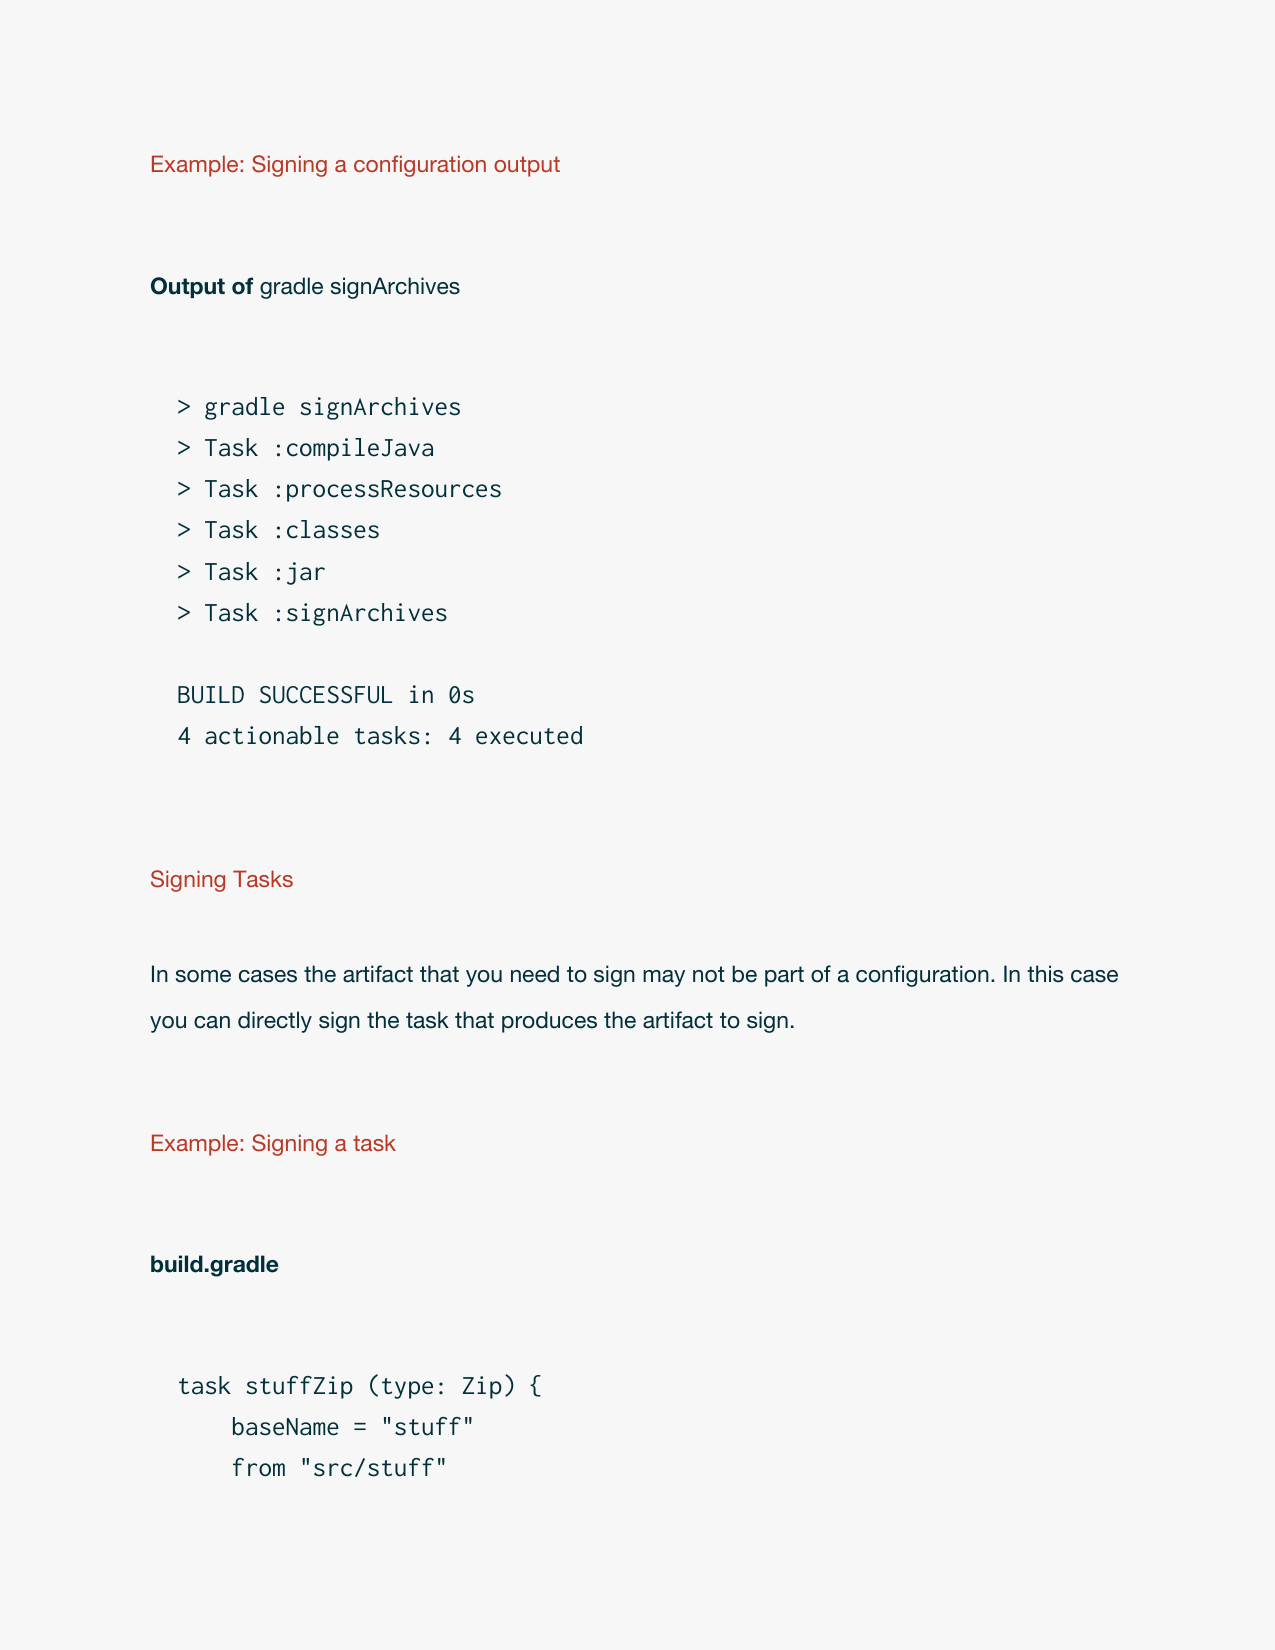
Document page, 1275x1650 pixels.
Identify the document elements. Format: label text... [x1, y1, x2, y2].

text In some cases the artifact that you need to sign may not be part of a configuration. In this case you can directly sign the task that produces the artifact to sign. [150, 960, 1125, 1035]
text > gradle signArchives > Task :compileJava > Task :processResources > Task :classes > Task :jar > Task :signArchives BUILD SUCCESSFUL in 0s 4 actionable tasks: 4 executed [177, 392, 1098, 750]
text Output of gradle signArchives [150, 272, 1125, 301]
text build.gradle [150, 1251, 1125, 1279]
text Example: Signing a configuration output [150, 150, 1125, 179]
text Signing Tasks [150, 866, 1125, 894]
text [177, 1371, 1098, 1482]
text Example: Signing a task [150, 1129, 1125, 1158]
